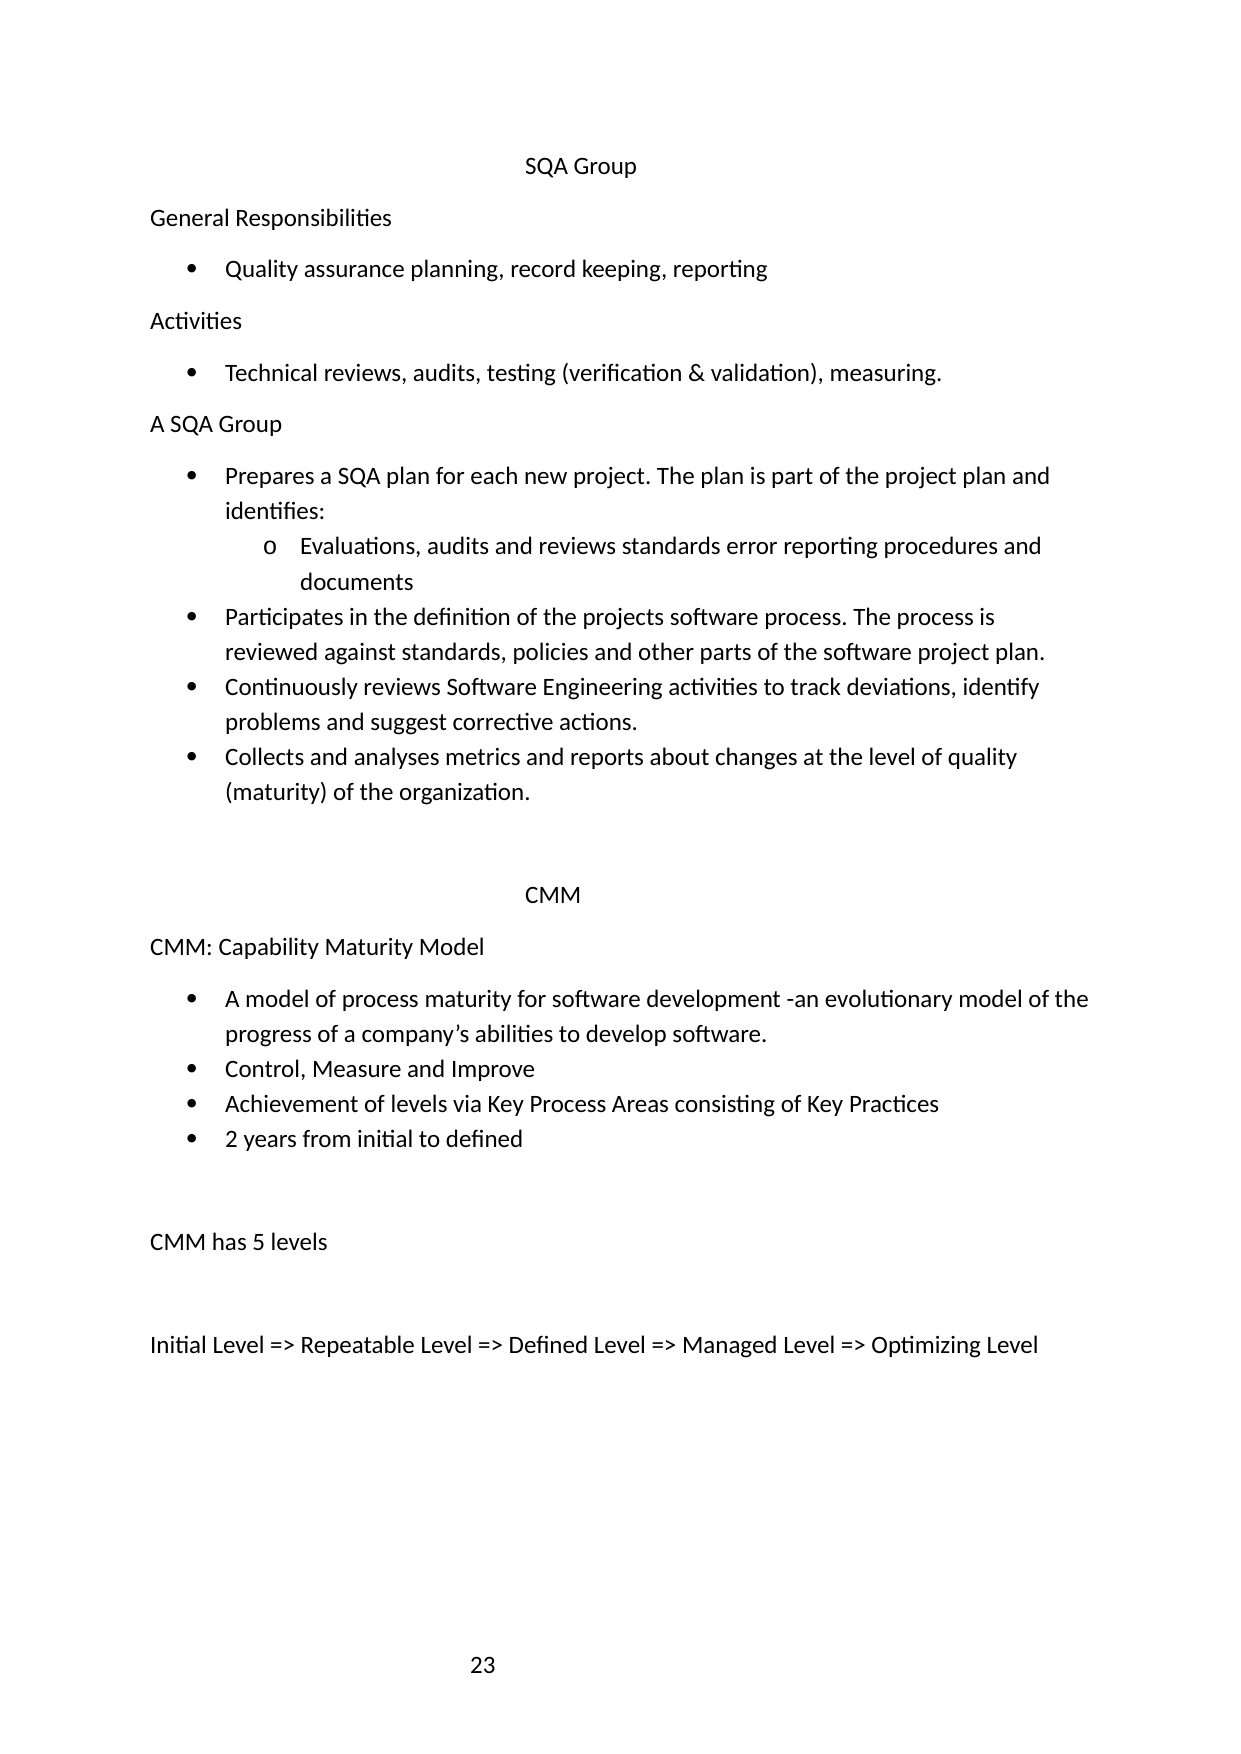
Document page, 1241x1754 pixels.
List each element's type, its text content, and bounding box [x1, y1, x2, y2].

list Collects and analyses metrics and reports about changes at the level of quality (maturity) of the organization. [187, 741, 1090, 807]
text Initial Level => Repeatable Level => Defined Level => Managed Level => Optimizing Level [150, 1329, 1090, 1360]
list Control, Measure and Improve [187, 1053, 1090, 1083]
text SQA Group [450, 150, 1090, 181]
list Technical reviews, audits, testing (verification & validation), measuring. [187, 357, 1090, 387]
list Quality assurance planning, record keeping, reporting [187, 253, 1090, 284]
text Activities [150, 305, 1090, 336]
list Prepares a SQA plan for each new project. The plan is part of the project plan and identifies: [187, 460, 1090, 526]
text CMM [450, 879, 1090, 910]
text CMM has 5 levels [150, 1226, 1090, 1257]
list 2 years from initial to defined [187, 1123, 1090, 1153]
list Participates in the definition of the projects software process. The process is reviewed against standards, policies and other parts of the software project plan. [187, 601, 1090, 667]
list Continuously reviews Software Engineering activities to track deviations, identify problems and suggest corrective actions. [187, 671, 1090, 737]
list Achievement of levels via Key Process Areas consisting of Key Practices [187, 1088, 1090, 1118]
list Evaluations, audits and reviews standards error reporting procedures and documents [262, 530, 1090, 597]
list A model of process maturity for software development -an evolutionary model of the progress of a company’s abilities to develop software. [187, 983, 1090, 1048]
text A SQA Group [150, 408, 1090, 439]
text General Responsibilities [150, 202, 1090, 232]
text CMM: Capability Maturity Model [150, 931, 1090, 962]
